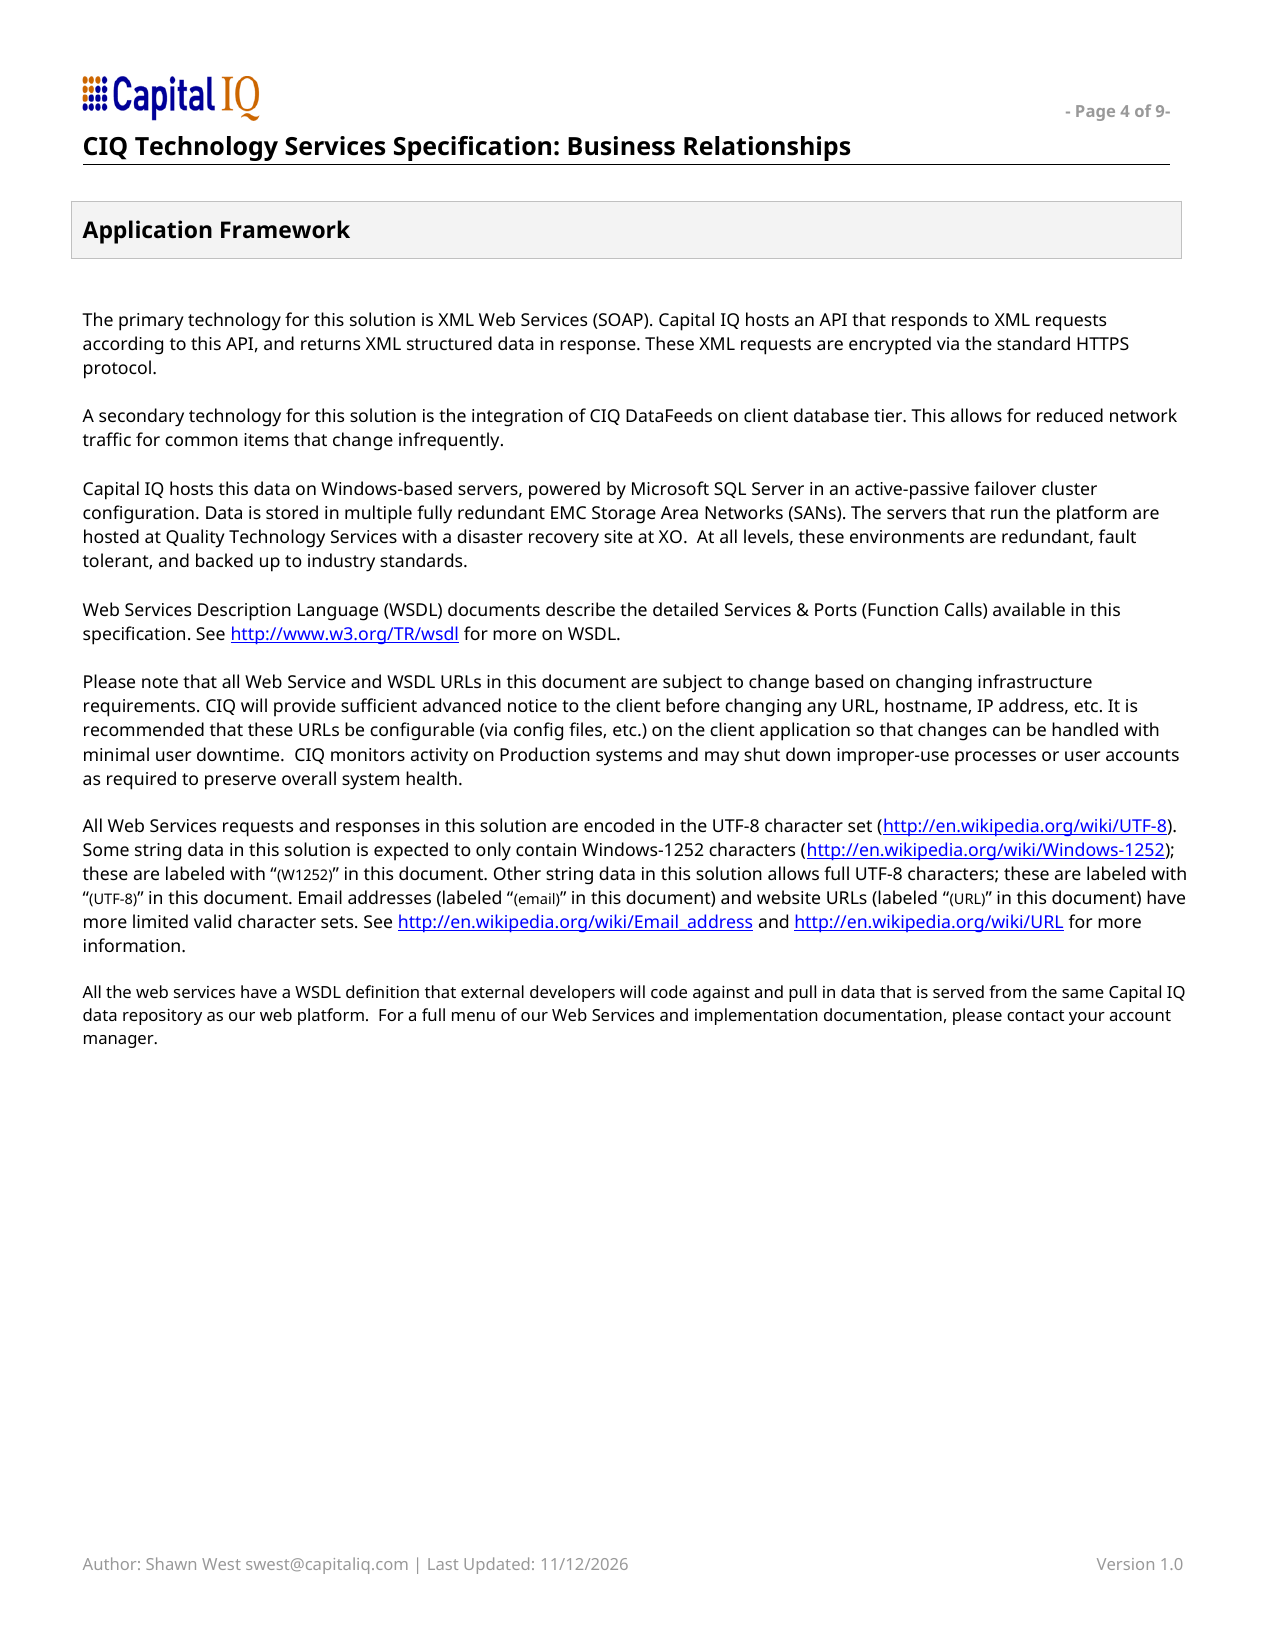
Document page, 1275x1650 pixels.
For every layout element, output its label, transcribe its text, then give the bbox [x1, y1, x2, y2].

table_header Application Framework [72, 202, 1181, 258]
text Capital IQ hosts this data on Windows-based servers, powered by Microsoft SQL Server in an active-passive failover cluster configuration. Data is stored in multiple fully redundant EMC Storage Area Networks (SANs). The servers that run the platform are hosted at Quality Technology Services with a disaster recovery site at XO. At all levels, these environments are redundant, fault tolerant, and backed up to industry standards. [82, 476, 1192, 573]
picture [82, 75, 327, 122]
text A secondary technology for this solution is the integration of CIQ DataFeeds on client database tier. This allows for reduced network traffic for common items that change infrequently. [82, 404, 1192, 452]
text The primary technology for this solution is XML Web Services (SOAP). Capital IQ hosts an API that responds to XML requests according to this API, and returns XML structured data in response. These XML requests are encrypted via the standard HTTPS protocol. [82, 307, 1192, 379]
text Please note that all Web Service and WSDL URLs in this document are subject to change based on changing infrastructure requirements. CIQ will provide sufficient advanced notice to the client before changing any URL, hostname, IP address, etc. It is recommended that these URLs be configurable (via config files, etc.) on the client application so that changes can be handled with minimal user downtime. CIQ monitors activity on Production systems and may shut down improper-use processes or user accounts as required to preserve overall system health. [82, 669, 1192, 790]
text All the web services have a WSDL definition that external developers will code against and pull in data that is served from the same Capital IQ data repository as our web platform. For a full menu of our Web Services and implementation documentation, please contact your account manager. [82, 981, 1192, 1049]
text All Web Services requests and responses in this solution are encoded in the UTF-8 character set (http://en.wikipedia.org/wiki/UTF-8). Some string data in this solution is expected to only contain Windows-1252 characters (http://en.wikipedia.org/wiki/Windows-1252); these are labeled with “(W1252)” in this document. Other string data in this solution allows full UTF-8 characters; these are labeled with “(UTF-8)” in this document. Email addresses (labeled “(email)” in this document) and website URLs (labeled “(URL)” in this document) have more limited valid character sets. See http://en.wikipedia.org/wiki/Email_address and http://en.wikipedia.org/wiki/URL for more information. [82, 813, 1192, 958]
text Web Services Description Language (WSDL) documents describe the detailed Services & Ports (Function Calls) available in this specification. See http://www.w3.org/TR/wsdl for more on WSDL. [82, 597, 1192, 645]
